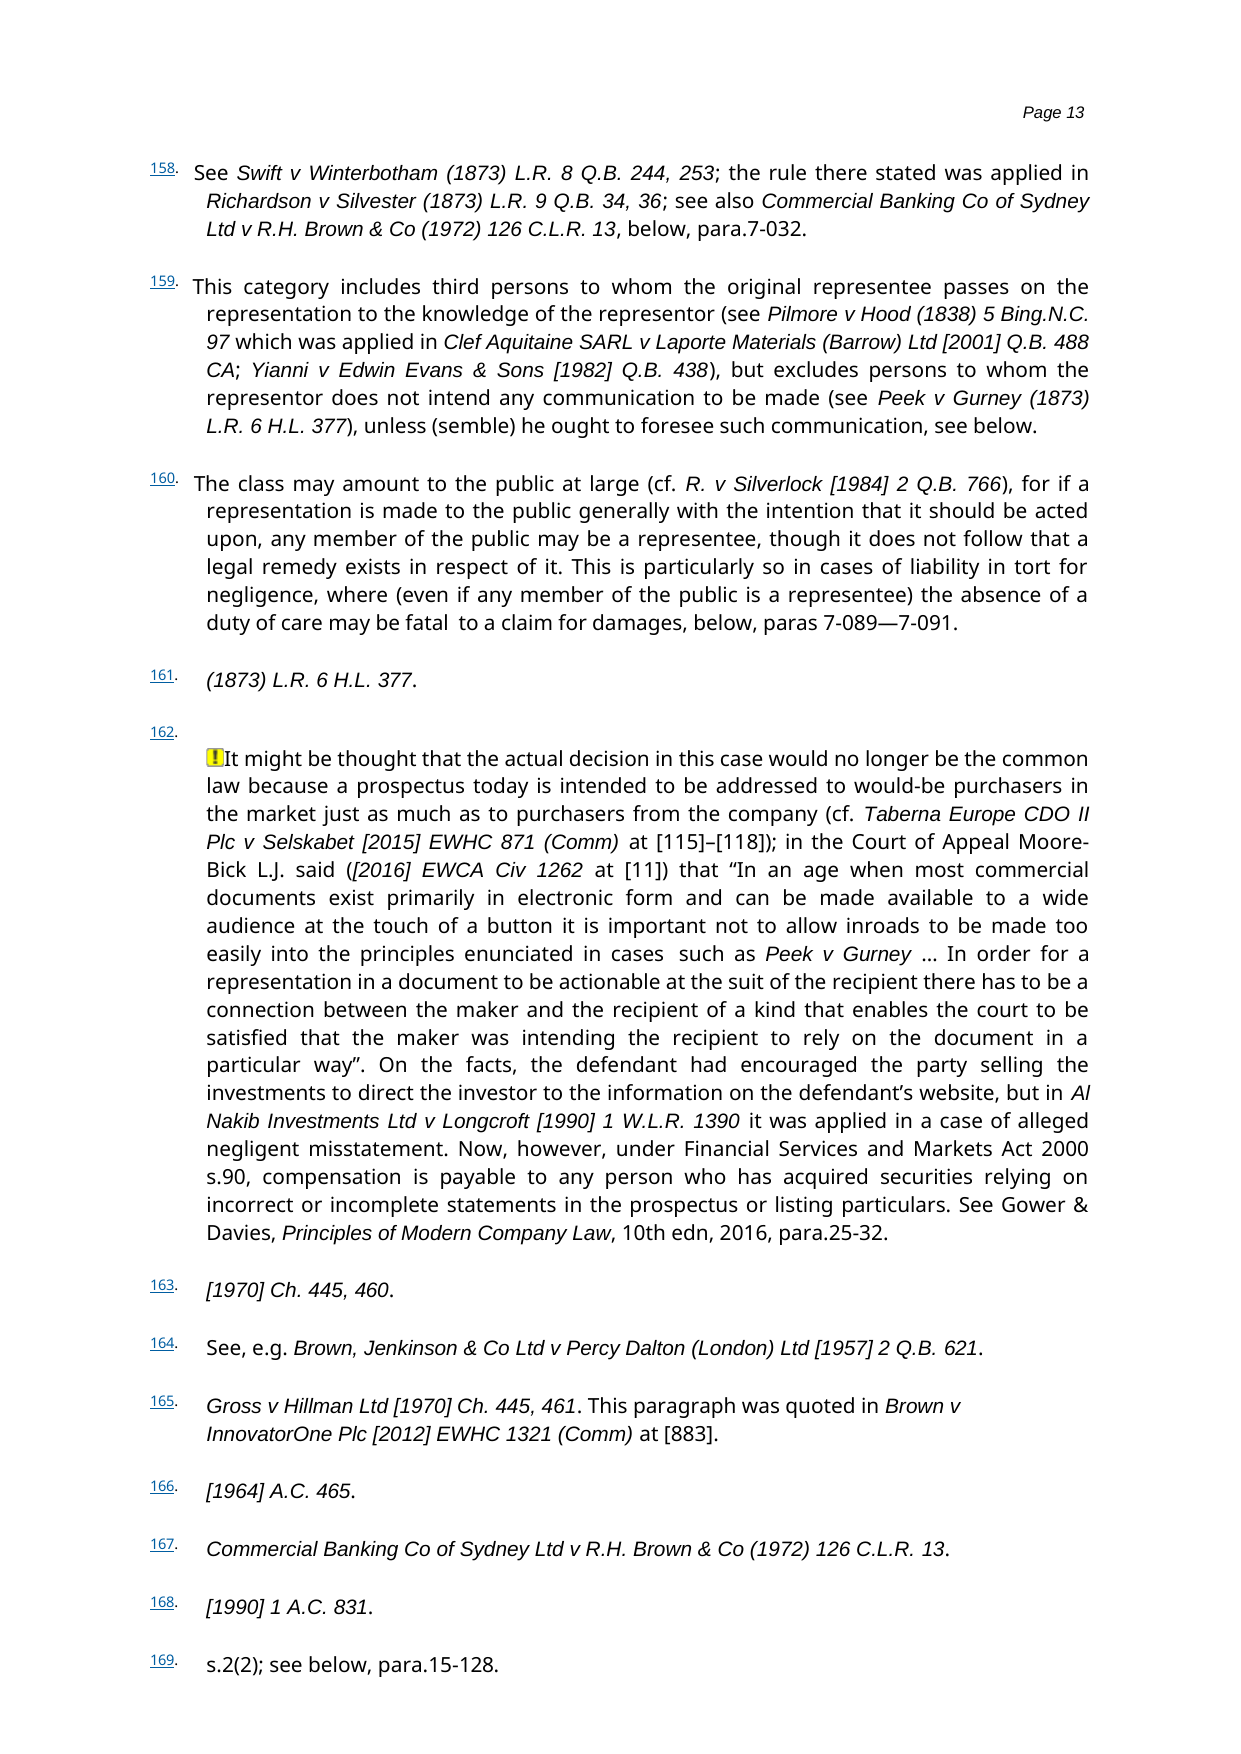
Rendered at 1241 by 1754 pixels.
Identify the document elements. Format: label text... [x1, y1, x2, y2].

text 162. [150, 722, 183, 742]
text 164. See, e.g. Brown, Jenkinson & Co Ltd v Percy Dalton (London) Ltd [1957] 2 Q.B. 621. [150, 1333, 1107, 1362]
text 169. s.2(2); see below, para.15-128. [150, 1649, 1107, 1678]
text 159. This category includes third persons to whom the original representee passes on the representation to the knowledge of the representor (see Pilmore v Hood (1838) 5 Bing.N.C. 97 which was applied in Clef Aquitaine SARL v Laporte Materials (Barrow) Ltd [2001] Q.B. 488 CA; Yianni v Edwin Evans & Sons [1982] Q.B. 438), but excludes persons to whom the representor does not intend any communication to be made (see Peek v Gurney (1873) L.R. 6 H.L. 377), unless (semble) he ought to foresee such communication, see below. [150, 272, 1090, 439]
text 160. The class may amount to the public at large (cf. R. v Silverlock [1984] 2 Q.B. 766), for if a representation is made to the public generally with the intention that it should be acted upon, any member of the public may be a representee, though it does not follow that a legal remedy exists in respect of it. This is particularly so in cases of liability in tort for negligence, where (even if any member of the public is a representee) the absence of a duty of care may be fatal to a claim for damages, below, paras 7-089—7-091. [150, 468, 1090, 636]
text 158. See Swift v Winterbotham (1873) L.R. 8 Q.B. 244, 253; the rule there stated was applied in Richardson v Silvester (1873) L.R. 9 Q.B. 34, 36; see also Commercial Banking Co of Sydney Ltd v R.H. Brown & Co (1972) 126 C.L.R. 13, below, para.7-032. [150, 158, 1090, 242]
text 167. Commercial Banking Co of Sydney Ltd v R.H. Brown & Co (1972) 126 C.L.R. 13. [150, 1534, 1107, 1563]
text 163. [1970] Ch. 445, 460. [150, 1275, 1107, 1304]
text 161. (1873) L.R. 6 H.L. 377. [150, 665, 1107, 694]
picture [206, 748, 224, 767]
text 166. [1964] A.C. 465. [150, 1476, 1107, 1505]
text 165. Gross v Hillman Ltd [1970] Ch. 445, 461. This paragraph was quoted in Brown v InnovatorOne Plc [2012] EWHC 1321 (Comm) at [883]. [150, 1391, 1090, 1447]
text 168. [1990] 1 A.C. 831. [150, 1592, 1107, 1621]
text It might be thought that the actual decision in this case would no longer be the common law because a prospectus today is intended to be addressed to would-be purchasers in the market just as much as to purchasers from the company (cf. Taberna Europe CDO II Plc v Selskabet [2015] EWHC 871 (Comm) at [115]–[118]); in the Court of Appeal Moore-Bick L.J. said ([2016] EWCA Civ 1262 at [11]) that “In an age when most commercial documents exist primarily in electronic form and can be made available to a wide audience at the touch of a button it is important not to allow inroads to be made too easily into the principles enunciated in cases such as Peek v Gurney … In order for a representation in a document to be actionable at the suit of the recipient there has to be a connection between the maker and the recipient of a kind that enables the court to be satisfied that the maker was intending the recipient to rely on the document in a particular way”. On the facts, the defendant had encouraged the party selling the investments to direct the investor to the information on the defendant’s website, but in Al Nakib Investments Ltd v Longcroft [1990] 1 W.L.R. 1390 it was applied in a case of alleged negligent misstatement. Now, however, under Financial Services and Markets Act 2000 s.90, compensation is payable to any person who has acquired securities relying on incorrect or incomplete statements in the prospectus or listing particulars. See Gower & Davies, Principles of Modern Company Law, 10th edn, 2016, para.25-32. [206, 744, 1090, 1247]
